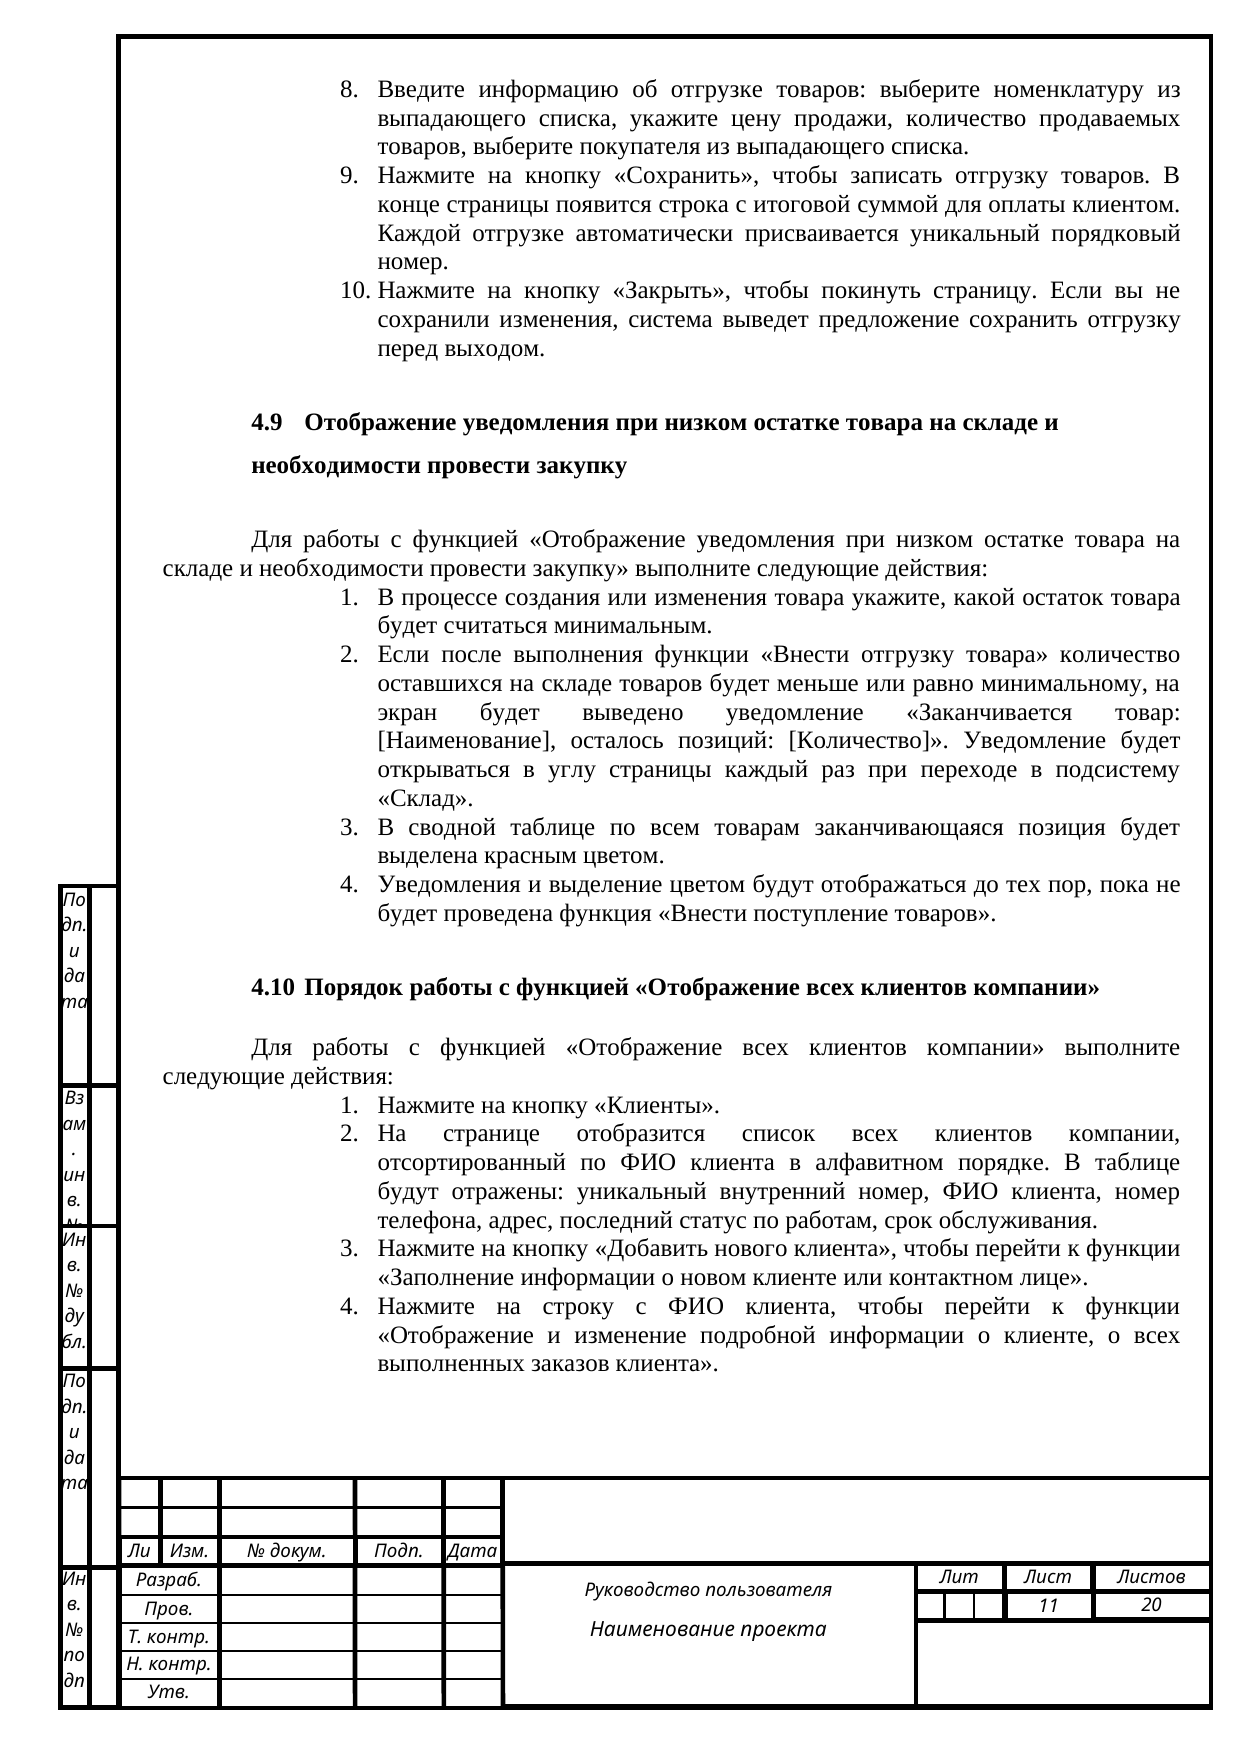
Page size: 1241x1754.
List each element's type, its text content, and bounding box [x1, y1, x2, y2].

list Введите информацию об отгрузке товаров: выберите номенклатуру из выпадающего списка, укажите цену продажи, количество продаваемых товаров, выберите покупателя из выпадающего списка. [340, 74, 1181, 160]
list Если после выполнения функции «Внести отгрузку товара» количество оставшихся на складе товаров будет меньше или равно минимальному, на экран будет выведено уведомление «Заканчивается товар: [Наименование], осталось позиций: [Количество]». Уведомление будет открываться в углу страницы каждый раз при переходе в подсистему «Склад». [340, 639, 1181, 812]
list В сводной таблице по всем товарам заканчивающаяся позиция будет выделена красным цветом. [340, 812, 1181, 869]
list Нажмите на строку с ФИО клиента, чтобы перейти к функции «Отображение и изменение подробной информации о клиенте, о всех выполненных заказов клиента». [340, 1291, 1181, 1377]
list В процессе создания или изменения товара укажите, какой остаток товара будет считаться минимальным. [340, 582, 1181, 639]
list Нажмите на кнопку «Закрыть», чтобы покинуть страницу. Если вы не сохранили изменения, система выведет предложение сохранить отгрузку перед выходом. [340, 275, 1181, 361]
list Нажмите на кнопку «Добавить нового клиента», чтобы перейти к функции «Заполнение информации о новом клиенте или контактном лице». [340, 1233, 1181, 1291]
list Нажмите на кнопку «Клиенты». [340, 1090, 1181, 1118]
text Для работы с функцией «Отображение уведомления при низком остатке товара на складе и необходимости провести закупку» выполните следующие действия: [162, 524, 1181, 582]
list Нажмите на кнопку «Сохранить», чтобы записать отгрузку товаров. В конце страницы появится строка с итоговой суммой для оплаты клиентом. Каждой отгрузке автоматически присваивается уникальный порядковый номер. [340, 160, 1181, 275]
text Для работы с функцией «Отображение всех клиентов компании» выполните следующие действия: [162, 1032, 1181, 1090]
list На странице отобразится список всех клиентов компании, отсортированный по ФИО клиента в алфавитном порядке. В таблице будут отражены: уникальный внутренний номер, ФИО клиента, номер телефона, адрес, последний статус по работам, срок обслуживания. [340, 1118, 1181, 1233]
list Уведомления и выделение цветом будут отображаться до тех пор, пока не будет проведена функция «Внести поступление товаров». [340, 869, 1181, 927]
subtitle Порядок работы с функцией «Отображение всех клиентов компании» [251, 972, 1181, 1001]
subtitle Отображение уведомления при низком остатке товара на складе и необходимости провести закупку [251, 407, 1181, 479]
